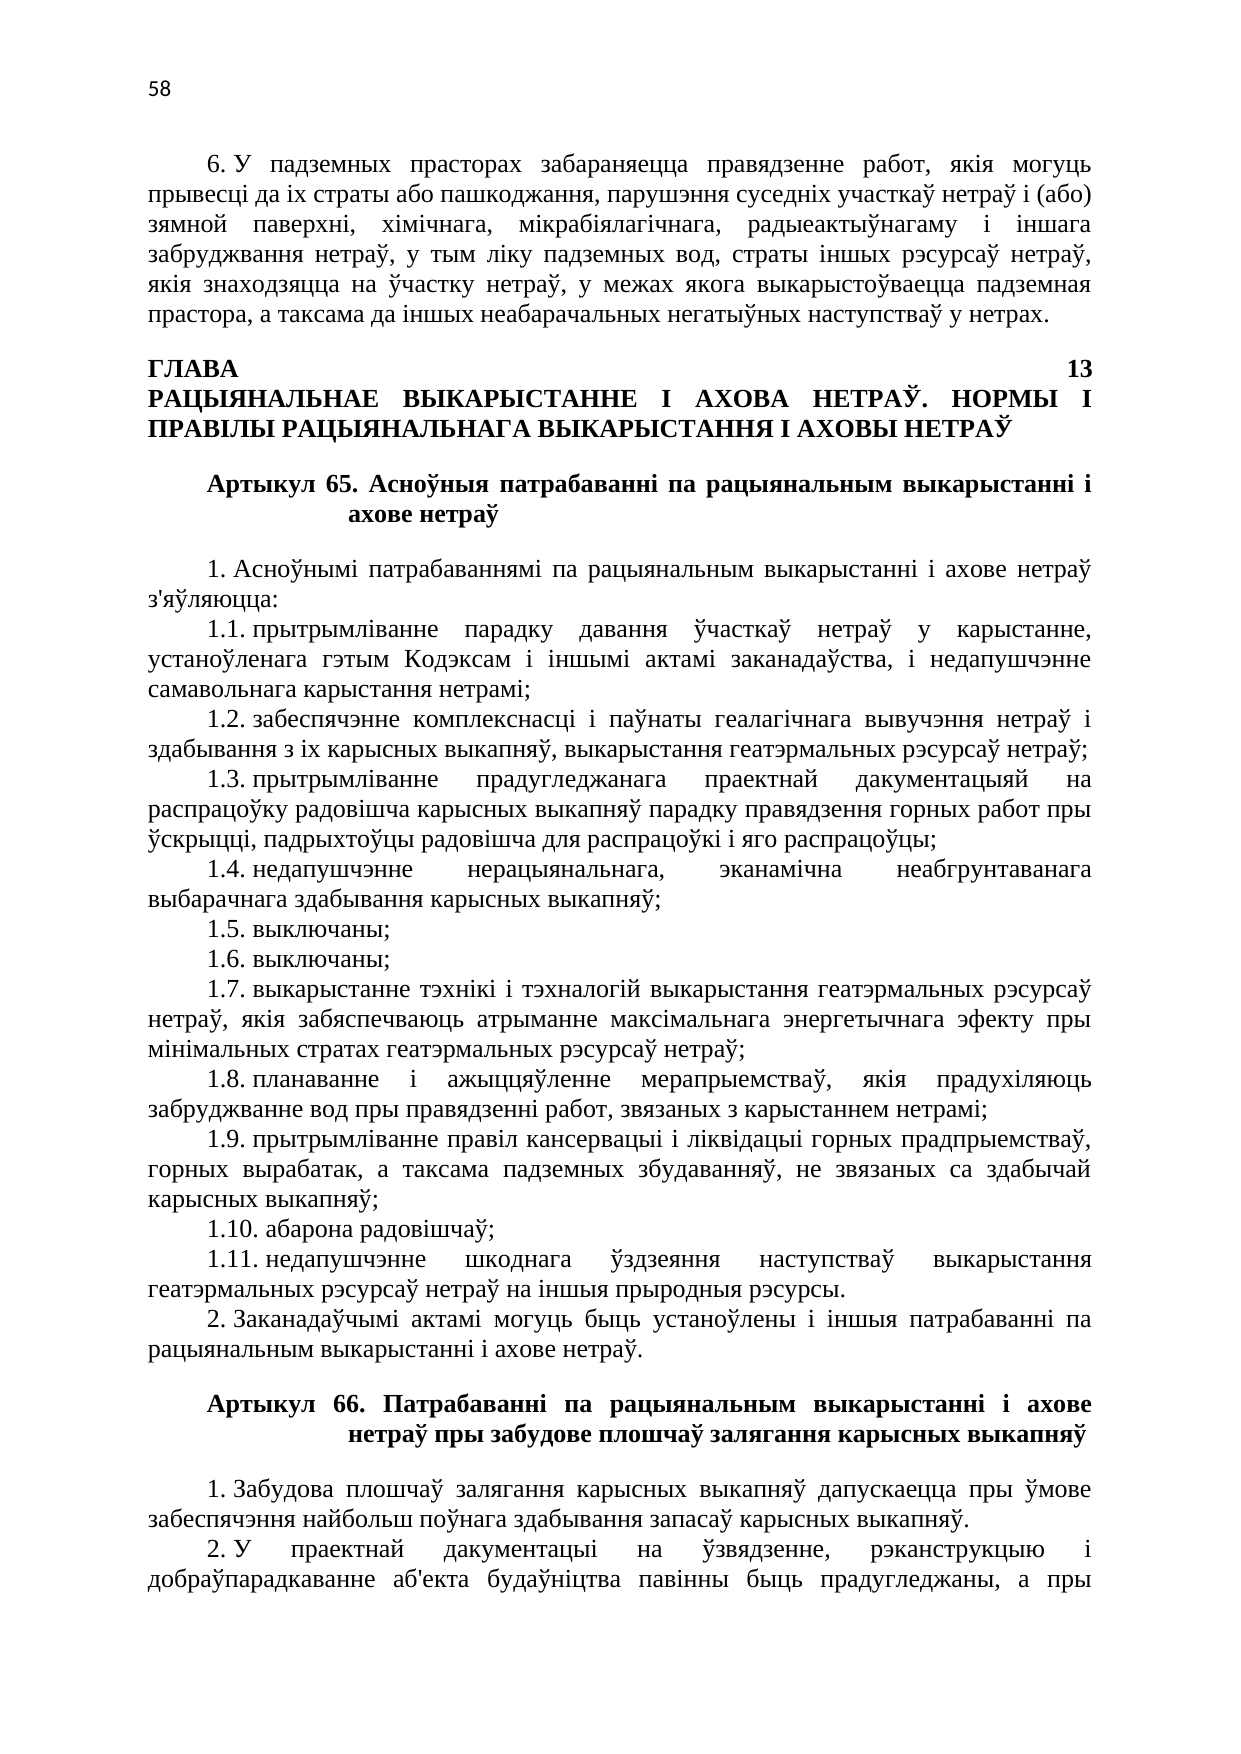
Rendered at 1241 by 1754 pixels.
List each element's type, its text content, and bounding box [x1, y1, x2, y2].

text 1. Асноўнымі патрабаваннямі па рацыянальным выкарыстанні і ахове нетраў з'яўляюцца: [148, 553, 1093, 613]
text 1.4. недапушчэнне нерацыянальнага, эканамічна неабгрунтаванага выбарачнага здабывання карысных выкапняў; [148, 853, 1093, 913]
text 6. У падземных прасторах забараняецца правядзенне работ, якія могуць прывесці да іх страты або пашкоджання, парушэння суседніх участкаў нетраў і (або) зямной паверхні, хімічнага, мікрабіялагічнага, радыеактыўнагаму і іншага забруджвання нетраў, у тым ліку падземных вод, страты іншых рэсурсаў нетраў, якія знаходзяцца на ўчастку нетраў, у межах якога выкарыстоўваецца падземная прастора, а таксама да іншых неабарачальных негатыўных наступстваў у нетрах. [148, 148, 1093, 328]
text 1. Забудова плошчаў залягання карысных выкапняў дапускаецца пры ўмове забеспячэння найбольш поўнага здабывання запасаў карысных выкапняў. [148, 1473, 1093, 1533]
text Артыкул 65. Асноўныя патрабаванні па рацыянальным выкарыстанні і ахове нетраў [207, 468, 1093, 528]
text 1.2. забеспячэнне комплекснасці і паўнаты геалагічнага вывучэння нетраў і здабывання з іх карысных выкапняў, выкарыстання геатэрмальных рэсурсаў нетраў; [148, 703, 1093, 763]
text 1.11. недапушчэнне шкоднага ўздзеяння наступстваў выкарыстання геатэрмальных рэсурсаў нетраў на іншыя прыродныя рэсурсы. [148, 1243, 1093, 1303]
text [148, 1533, 1093, 1593]
text Артыкул 66. Патрабаванні па рацыянальным выкарыстанні і ахове нетраў пры забудове плошчаў залягання карысных выкапняў [207, 1388, 1093, 1448]
text 1.10. абарона радовішчаў; [148, 1213, 1093, 1243]
text ГЛАВА 13 РАЦЫЯНАЛЬНАЕ ВЫКАРЫСТАННЕ І АХОВА НЕТРАЎ. НОРМЫ І ПРАВІЛЫ РАЦЫЯНАЛЬНАГА ВЫКАРЫСТАННЯ І АХОВЫ НЕТРАЎ [148, 353, 1093, 443]
text 1.5. выключаны; [148, 913, 1093, 943]
text 1.3. прытрымліванне прадугледжанага праектнай дакументацыяй на распрацоўку радовішча карысных выкапняў парадку правядзення горных работ пры ўскрыцці, падрыхтоўцы радовішча для распрацоўкі і яго распрацоўцы; [148, 763, 1093, 853]
text 2. Заканадаўчымі актамі могуць быць устаноўлены і іншыя патрабаванні па рацыянальным выкарыстанні і ахове нетраў. [148, 1303, 1093, 1363]
text 1.7. выкарыстанне тэхнікі і тэхналогій выкарыстання геатэрмальных рэсурсаў нетраў, якія забяспечваюць атрыманне максімальнага энергетычнага эфекту пры мінімальных стратах геатэрмальных рэсурсаў нетраў; [148, 973, 1093, 1063]
text 1.6. выключаны; [148, 943, 1093, 973]
text 1.9. прытрымліванне правіл кансервацыі і ліквідацыі горных прадпрыемстваў, горных вырабатак, а таксама падземных збудаванняў, не звязаных са здабычай карысных выкапняў; [148, 1123, 1093, 1213]
text 1.8. планаванне і ажыццяўленне мерапрыемстваў, якія прадухіляюць забруджванне вод пры правядзенні работ, звязаных з карыстаннем нетрамі; [148, 1063, 1093, 1123]
text 1.1. прытрымліванне парадку давання ўчасткаў нетраў у карыстанне, устаноўленага гэтым Кодэксам і іншымі актамі заканадаўства, і недапушчэнне самавольнага карыстання нетрамі; [148, 613, 1093, 703]
